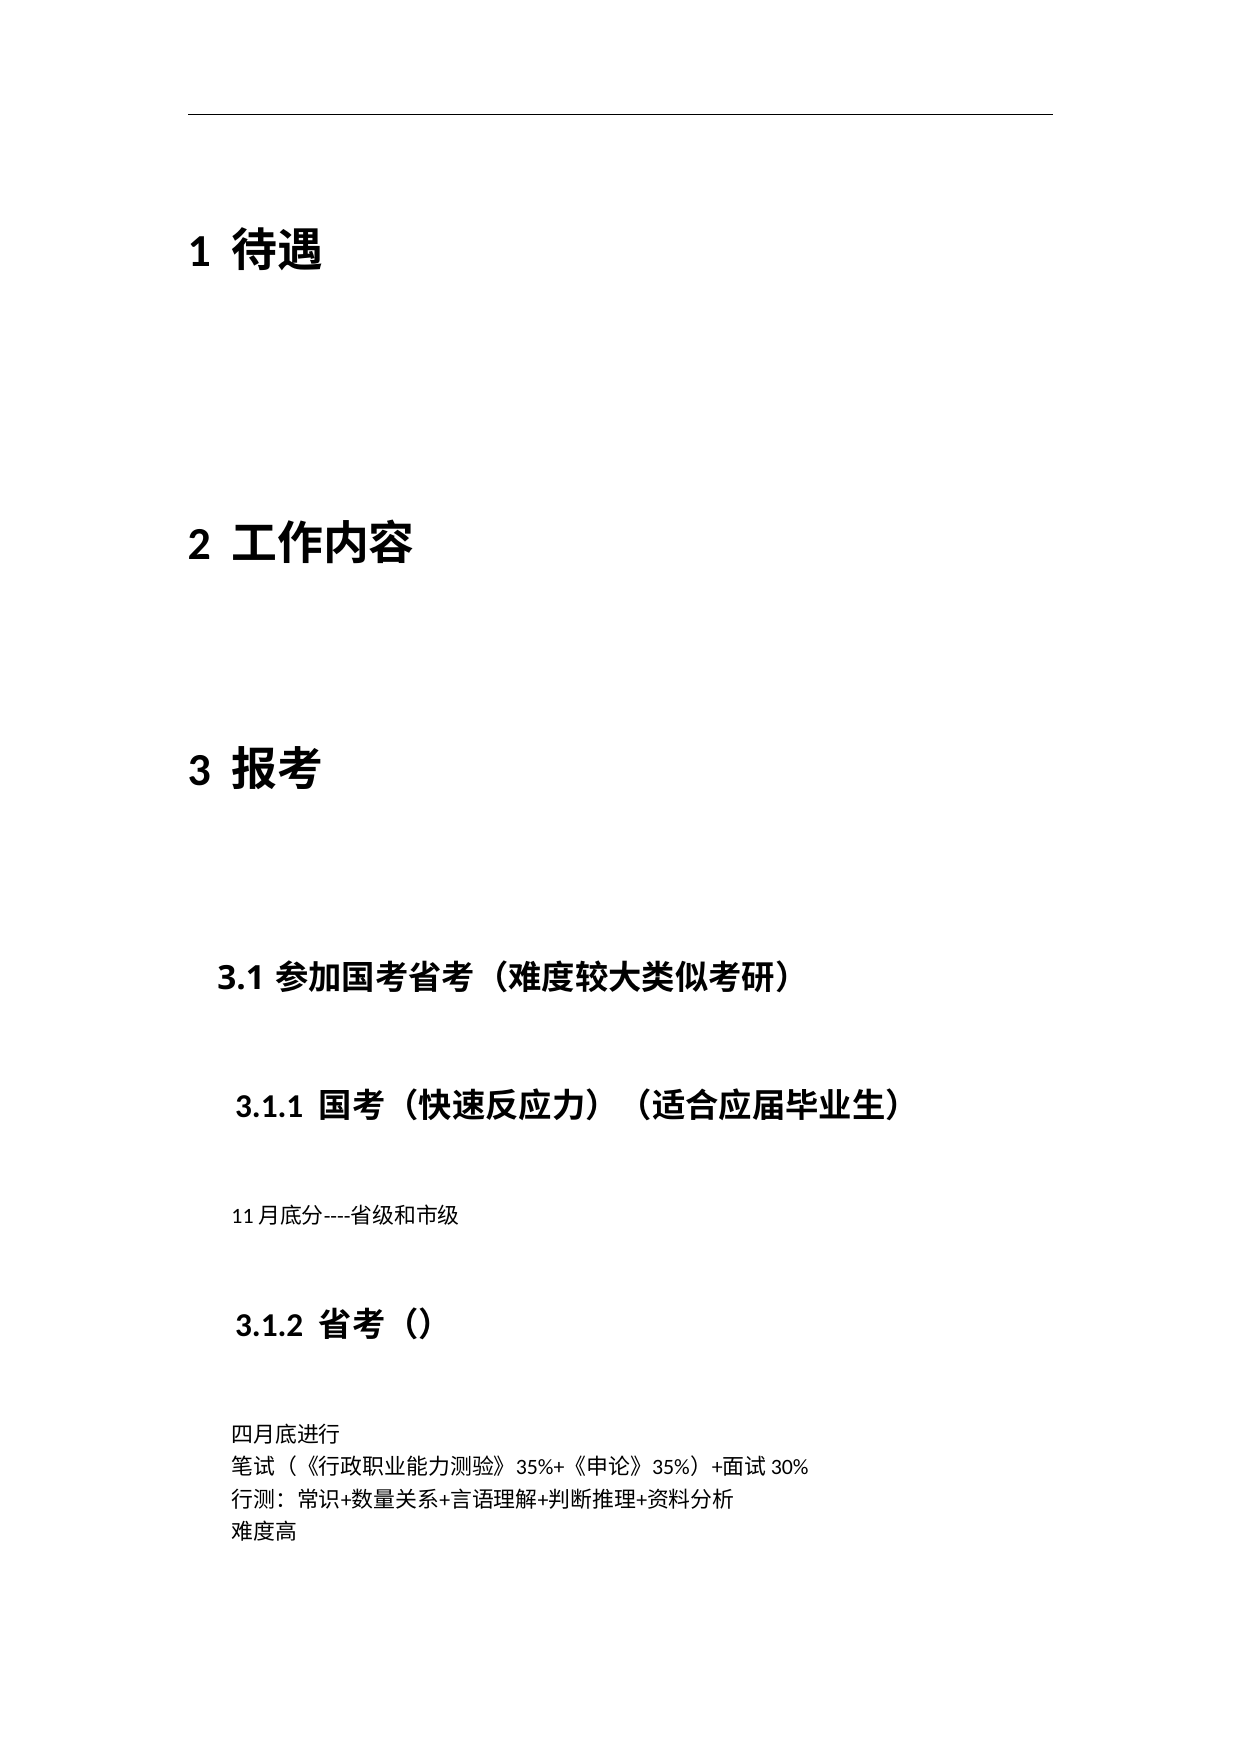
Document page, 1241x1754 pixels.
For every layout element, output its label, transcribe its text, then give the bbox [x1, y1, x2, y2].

subtitle 待遇 [187, 197, 1053, 295]
text 难度高 [187, 1514, 1053, 1546]
text 11月底分----省级和市级 [187, 1197, 1053, 1230]
subtitle 省考（） [235, 1289, 1053, 1354]
subtitle 工作内容 [187, 491, 1053, 588]
text 四月底进行 [187, 1416, 1053, 1449]
subtitle 参加国考省考（难度较大类似考研） [217, 943, 1053, 1008]
subtitle 报考 [187, 717, 1053, 815]
subtitle 国考（快速反应力）（适合应届毕业生） [235, 1070, 1053, 1135]
text 笔试（《行政职业能力测验》35%+《申论》35%）+面试30% [187, 1449, 1053, 1481]
text 行测：常识+数量关系+言语理解+判断推理+资料分析 [187, 1481, 1053, 1514]
